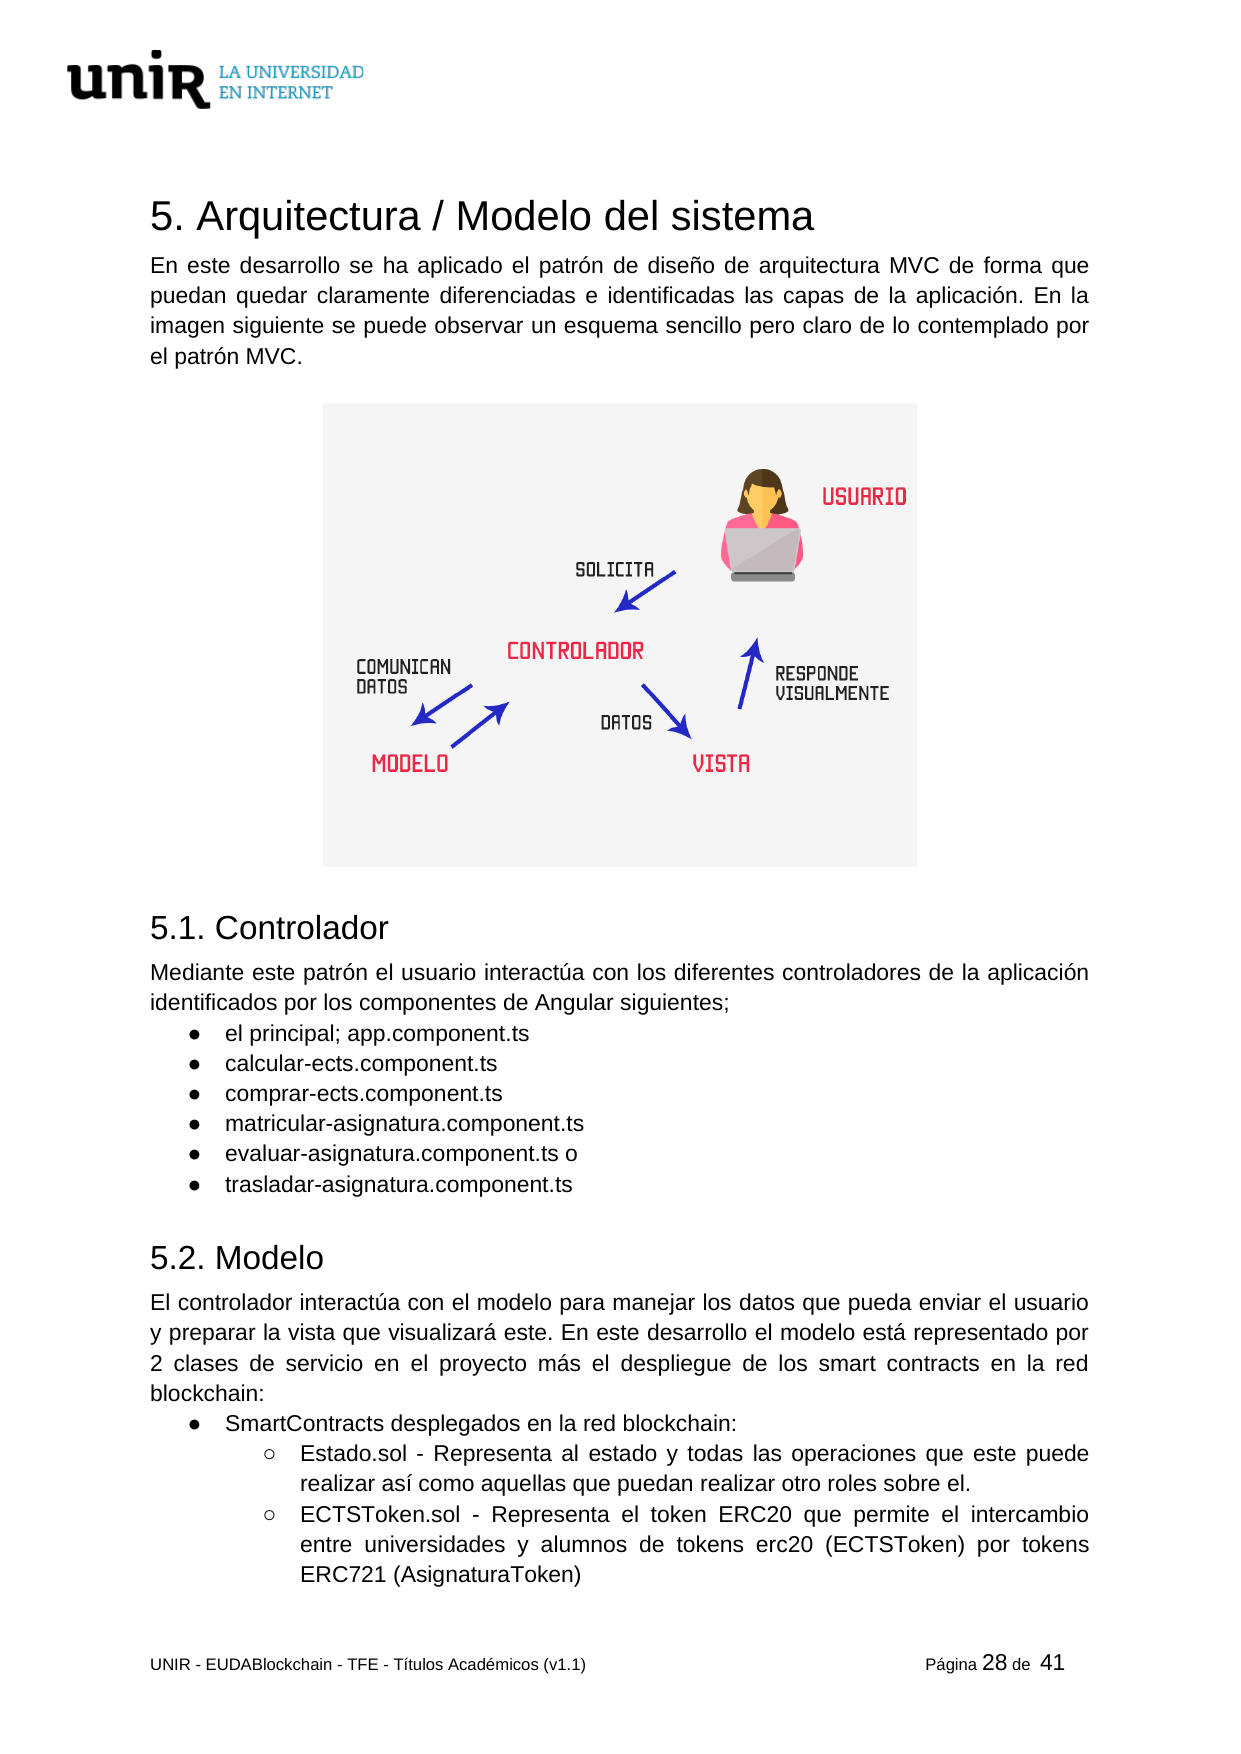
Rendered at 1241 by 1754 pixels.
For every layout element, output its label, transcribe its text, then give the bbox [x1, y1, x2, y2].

list matricular-asignatura.component.ts [187, 1110, 1090, 1136]
list evaluar-asignatura.component.ts o [187, 1140, 1090, 1167]
list el principal; app.component.ts [187, 1019, 1090, 1046]
list SmartContracts desplegados en la red blockchain: [187, 1410, 1090, 1436]
list ECTSToken.sol - Representa el token ERC20 que permite el intercambio entre universidades y alumnos de tokens erc20 (ECTSToken) por tokens ERC721 (AsignaturaToken) [262, 1501, 1090, 1587]
list trasladar-asignatura.component.ts [187, 1171, 1090, 1197]
subtitle 5. Arquitectura / Modelo del sistema [150, 192, 1090, 239]
picture [322, 403, 918, 867]
list comprar-ects.component.ts [187, 1080, 1090, 1106]
subtitle 5.2. Modelo [150, 1238, 1090, 1277]
list calcular-ects.component.ts [187, 1050, 1090, 1076]
list Estado.sol - Representa al estado y todas las operaciones que este puede realizar así como aquellas que puedan realizar otro roles sobre el. [262, 1440, 1090, 1497]
text Mediante este patrón el usuario interactúa con los diferentes controladores de la aplicación identificados por los componentes de Angular siguientes; [150, 959, 1090, 1016]
text El controlador interactúa con el modelo para manejar los datos que pueda enviar el usuario y preparar la vista que visualizará este. En este desarrollo el modelo está representado por 2 clases de servicio en el proyecto más el despliegue de los smart contracts en la red blockchain: [150, 1289, 1090, 1406]
subtitle 5.1. Controlador [150, 908, 1090, 947]
text En este desarrollo se ha aplicado el patrón de diseño de arquitectura MVC de forma que puedan quedar claramente diferenciadas e identificadas las capas de la aplicación. En la imagen siguiente se puede observar un esquema sencillo pero claro de lo contemplado por el patrón MVC. [150, 252, 1090, 369]
picture [67, 50, 364, 110]
